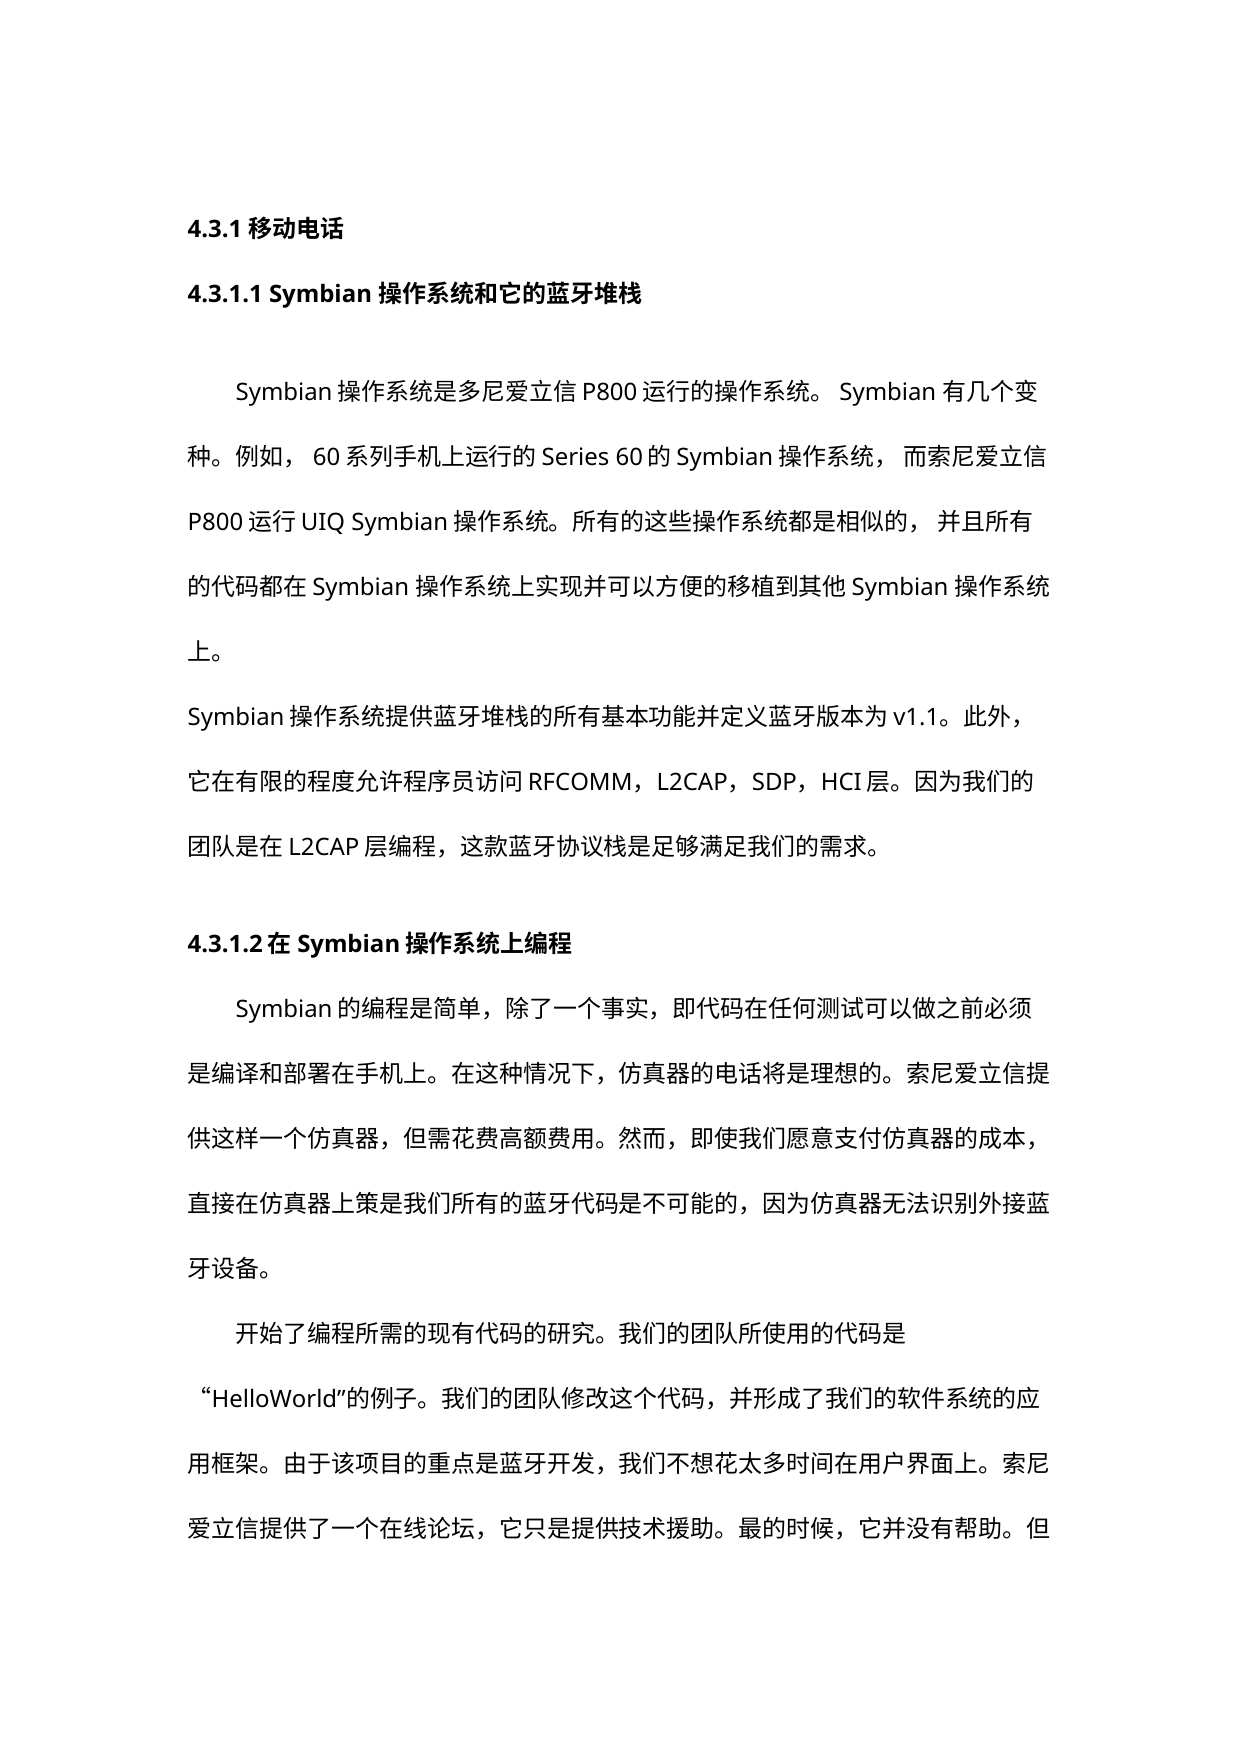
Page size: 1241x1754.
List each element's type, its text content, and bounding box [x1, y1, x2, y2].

text 4.3.1 移动电话 [187, 194, 1053, 259]
text 4.3.1.2在 Symbian操作系统上编程 [187, 909, 1053, 974]
text Symbian操作系统提供蓝牙堆栈的所有基本功能并定义蓝牙版本为v1.1。此外，它在有限的程度允许程序员访问RFCOMM，L2CAP，SDP，HCI层。因为我们的团队是在L2CAP层编程，这款蓝牙协议栈是足够满足我们的需求。 [187, 682, 1053, 877]
text 4.3.1.1 Symbian 操作系统和它的蓝牙堆栈 [187, 259, 1053, 324]
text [187, 1299, 1053, 1559]
text Symbian的编程是简单，除了一个事实，即代码在任何测试可以做之前必须是编译和部署在手机上。在这种情况下，仿真器的电话将是理想的。索尼爱立信提供这样一个仿真器，但需花费高额费用。然而，即使我们愿意支付仿真器的成本，直接在仿真器上策是我们所有的蓝牙代码是不可能的，因为仿真器无法识别外接蓝牙设备。 [187, 974, 1053, 1299]
text Symbian操作系统是多尼爱立信P800运行的操作系统。 Symbian 有几个变种。例如， 60系列手机上运行的Series 60的Symbian操作系统， 而索尼爱立信 P800运行UIQ Symbian操作系统。所有的这些操作系统都是相似的， 并且所有的代码都在Symbian 操作系统上实现并可以方便的移植到其他Symbian 操作系统上。 [187, 357, 1053, 682]
